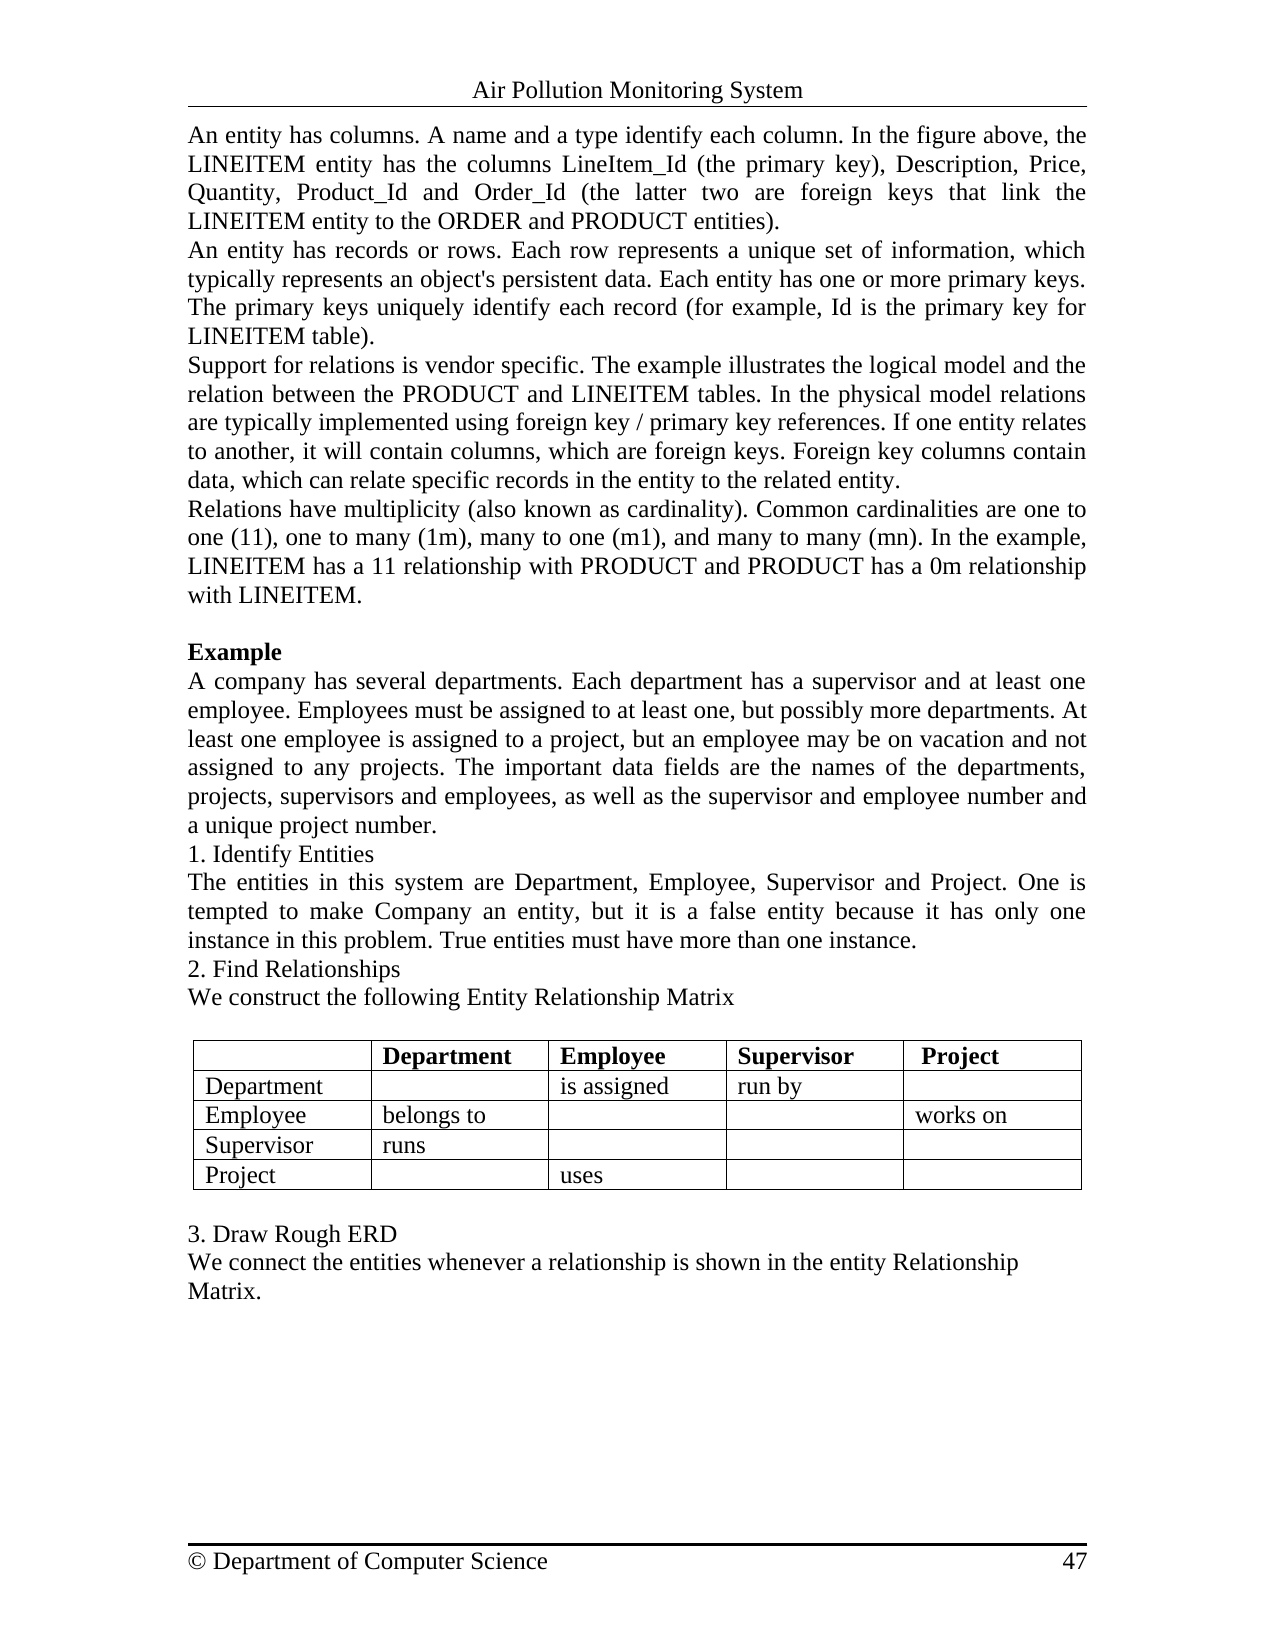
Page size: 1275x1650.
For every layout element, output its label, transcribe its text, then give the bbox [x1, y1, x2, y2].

table_cell is assigned [549, 1071, 726, 1099]
text 2. Find Relationships [187, 954, 1087, 982]
table_header Supervisor [727, 1041, 903, 1070]
table_cell [549, 1130, 726, 1159]
text 3. Draw Rough ERD [187, 1219, 1087, 1247]
table_cell belongs to [372, 1101, 548, 1129]
table_cell [904, 1130, 1081, 1159]
table_header Employee [549, 1041, 726, 1070]
table_header [194, 1041, 371, 1070]
table_cell [904, 1160, 1081, 1189]
table_cell uses [549, 1160, 726, 1189]
text Relations have multiplicity (also known as cardinality). Common cardinalities are one to one (11), one to many (1m), many to one (m1), and many to many (mn). In the example, LINEITEM has a 11 relationship with PRODUCT and PRODUCT has a 0m relationship with LINEITEM. [187, 494, 1087, 609]
table_cell Project [194, 1160, 371, 1189]
text 1. Identify Entities [187, 839, 1087, 867]
text A company has several departments. Each department has a supervisor and at least one employee. Employees must be assigned to at least one, but possibly more departments. At least one employee is assigned to a project, but an employee may be on vacation and not assigned to any projects. The important data fields are the names of the departments, projects, supervisors and employees, as well as the supervisor and employee number and a unique project number. [187, 666, 1087, 839]
table_cell [727, 1130, 903, 1159]
table_cell [904, 1071, 1081, 1099]
table_cell runs [372, 1130, 548, 1159]
text An entity has columns. A name and a type identify each column. In the figure above, the LINEITEM entity has the columns LineItem_Id (the primary key), Description, Price, Quantity, Product_Id and Order_Id (the latter two are foreign keys that link the LINEITEM entity to the ORDER and PRODUCT entities). [187, 120, 1087, 235]
table_cell [372, 1160, 548, 1189]
text The entities in this system are Department, Employee, Supervisor and Project. One is tempted to make Company an entity, but it is a false entity because it has only one instance in this problem. True entities must have more than one instance. [187, 867, 1087, 954]
table_cell [727, 1160, 903, 1189]
text An entity has records or rows. Each row represents a unique set of information, which typically represents an object's persistent data. Each entity has one or more primary keys. The primary keys uniquely identify each record (for example, Id is the primary key for LINEITEM table). [187, 235, 1087, 350]
text We construct the following Entity Relationship Matrix [187, 982, 1087, 1011]
table_cell run by [727, 1071, 903, 1099]
text Support for relations is vendor specific. The example illustrates the logical model and the relation between the PRODUCT and LINEITEM tables. In the physical model relations are typically implemented using foreign key / primary key references. If one entity relates to another, it will contain columns, which are foreign keys. Foreign key columns contain data, which can relate specific records in the entity to the related entity. [187, 350, 1087, 494]
table_cell Department [194, 1071, 371, 1099]
table_header Department [372, 1041, 548, 1070]
table_cell [727, 1101, 903, 1129]
table_cell [372, 1071, 548, 1099]
table_cell [549, 1101, 726, 1129]
text Example [187, 637, 1087, 666]
table_cell Supervisor [194, 1130, 371, 1159]
table_header Project [904, 1041, 1081, 1070]
text We connect the entities whenever a relationship is shown in the entity Relationship Matrix. [187, 1247, 1087, 1305]
table_cell works on [904, 1101, 1081, 1129]
table_cell Employee [194, 1101, 371, 1129]
